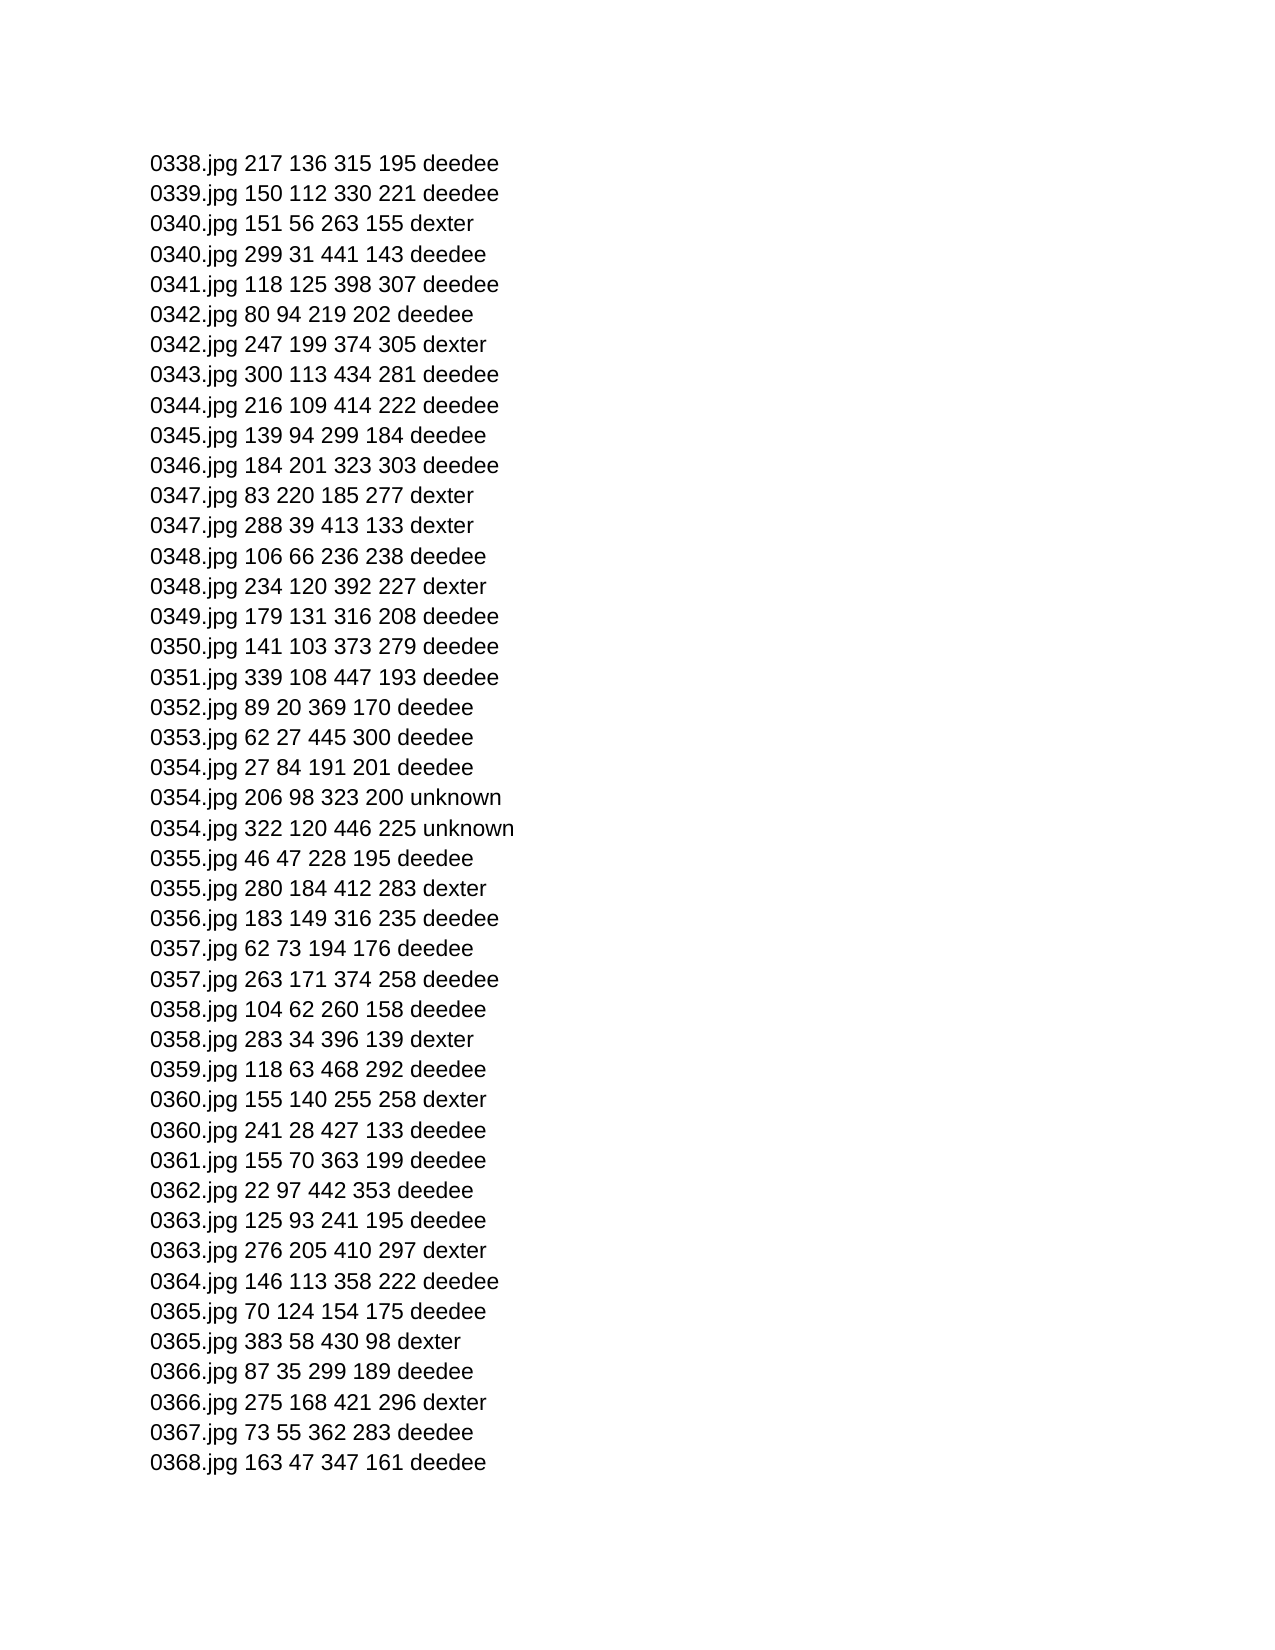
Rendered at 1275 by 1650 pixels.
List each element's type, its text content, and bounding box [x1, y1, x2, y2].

text 0357.jpg 62 73 194 176 deedee [150, 935, 1125, 962]
text 0359.jpg 118 63 468 292 deedee [150, 1056, 1125, 1083]
text 0347.jpg 83 220 185 277 dexter [150, 482, 1125, 509]
text 0366.jpg 275 168 421 296 dexter [150, 1388, 1125, 1415]
text 0366.jpg 87 35 299 189 deedee [150, 1358, 1125, 1385]
text 0348.jpg 106 66 236 238 deedee [150, 543, 1125, 569]
text 0343.jpg 300 113 434 281 deedee [150, 361, 1125, 388]
text 0340.jpg 151 56 263 155 dexter [150, 210, 1125, 237]
text 0353.jpg 62 27 445 300 deedee [150, 724, 1125, 750]
text 0352.jpg 89 20 369 170 deedee [150, 694, 1125, 720]
text 0349.jpg 179 131 316 208 deedee [150, 603, 1125, 629]
text 0360.jpg 241 28 427 133 deedee [150, 1117, 1125, 1143]
text 0357.jpg 263 171 374 258 deedee [150, 966, 1125, 992]
text 0363.jpg 276 205 410 297 dexter [150, 1237, 1125, 1264]
text 0358.jpg 283 34 396 139 dexter [150, 1026, 1125, 1052]
text 0355.jpg 46 47 228 195 deedee [150, 845, 1125, 871]
text 0347.jpg 288 39 413 133 dexter [150, 512, 1125, 539]
text 0358.jpg 104 62 260 158 deedee [150, 996, 1125, 1022]
text 0368.jpg 163 47 347 161 deedee [150, 1449, 1125, 1475]
text 0340.jpg 299 31 441 143 deedee [150, 241, 1125, 267]
text 0338.jpg 217 136 315 195 deedee [150, 150, 1125, 176]
text 0361.jpg 155 70 363 199 deedee [150, 1147, 1125, 1173]
text 0346.jpg 184 201 323 303 deedee [150, 452, 1125, 478]
text 0363.jpg 125 93 241 195 deedee [150, 1207, 1125, 1234]
text 0345.jpg 139 94 299 184 deedee [150, 422, 1125, 448]
text 0356.jpg 183 149 316 235 deedee [150, 905, 1125, 932]
text 0354.jpg 27 84 191 201 deedee [150, 754, 1125, 781]
text 0365.jpg 70 124 154 175 deedee [150, 1298, 1125, 1324]
text 0354.jpg 322 120 446 225 unknown [150, 814, 1125, 841]
text 0350.jpg 141 103 373 279 deedee [150, 633, 1125, 660]
text 0360.jpg 155 140 255 258 dexter [150, 1086, 1125, 1113]
text 0365.jpg 383 58 430 98 dexter [150, 1328, 1125, 1354]
text 0348.jpg 234 120 392 227 dexter [150, 573, 1125, 599]
text 0351.jpg 339 108 447 193 deedee [150, 663, 1125, 690]
text 0344.jpg 216 109 414 222 deedee [150, 392, 1125, 418]
text 0364.jpg 146 113 358 222 deedee [150, 1268, 1125, 1294]
text 0341.jpg 118 125 398 307 deedee [150, 271, 1125, 297]
text 0342.jpg 247 199 374 305 dexter [150, 331, 1125, 358]
text 0354.jpg 206 98 323 200 unknown [150, 784, 1125, 811]
text 0355.jpg 280 184 412 283 dexter [150, 875, 1125, 901]
text 0362.jpg 22 97 442 353 deedee [150, 1177, 1125, 1203]
text 0339.jpg 150 112 330 221 deedee [150, 180, 1125, 207]
text 0342.jpg 80 94 219 202 deedee [150, 301, 1125, 327]
text 0367.jpg 73 55 362 283 deedee [150, 1419, 1125, 1445]
